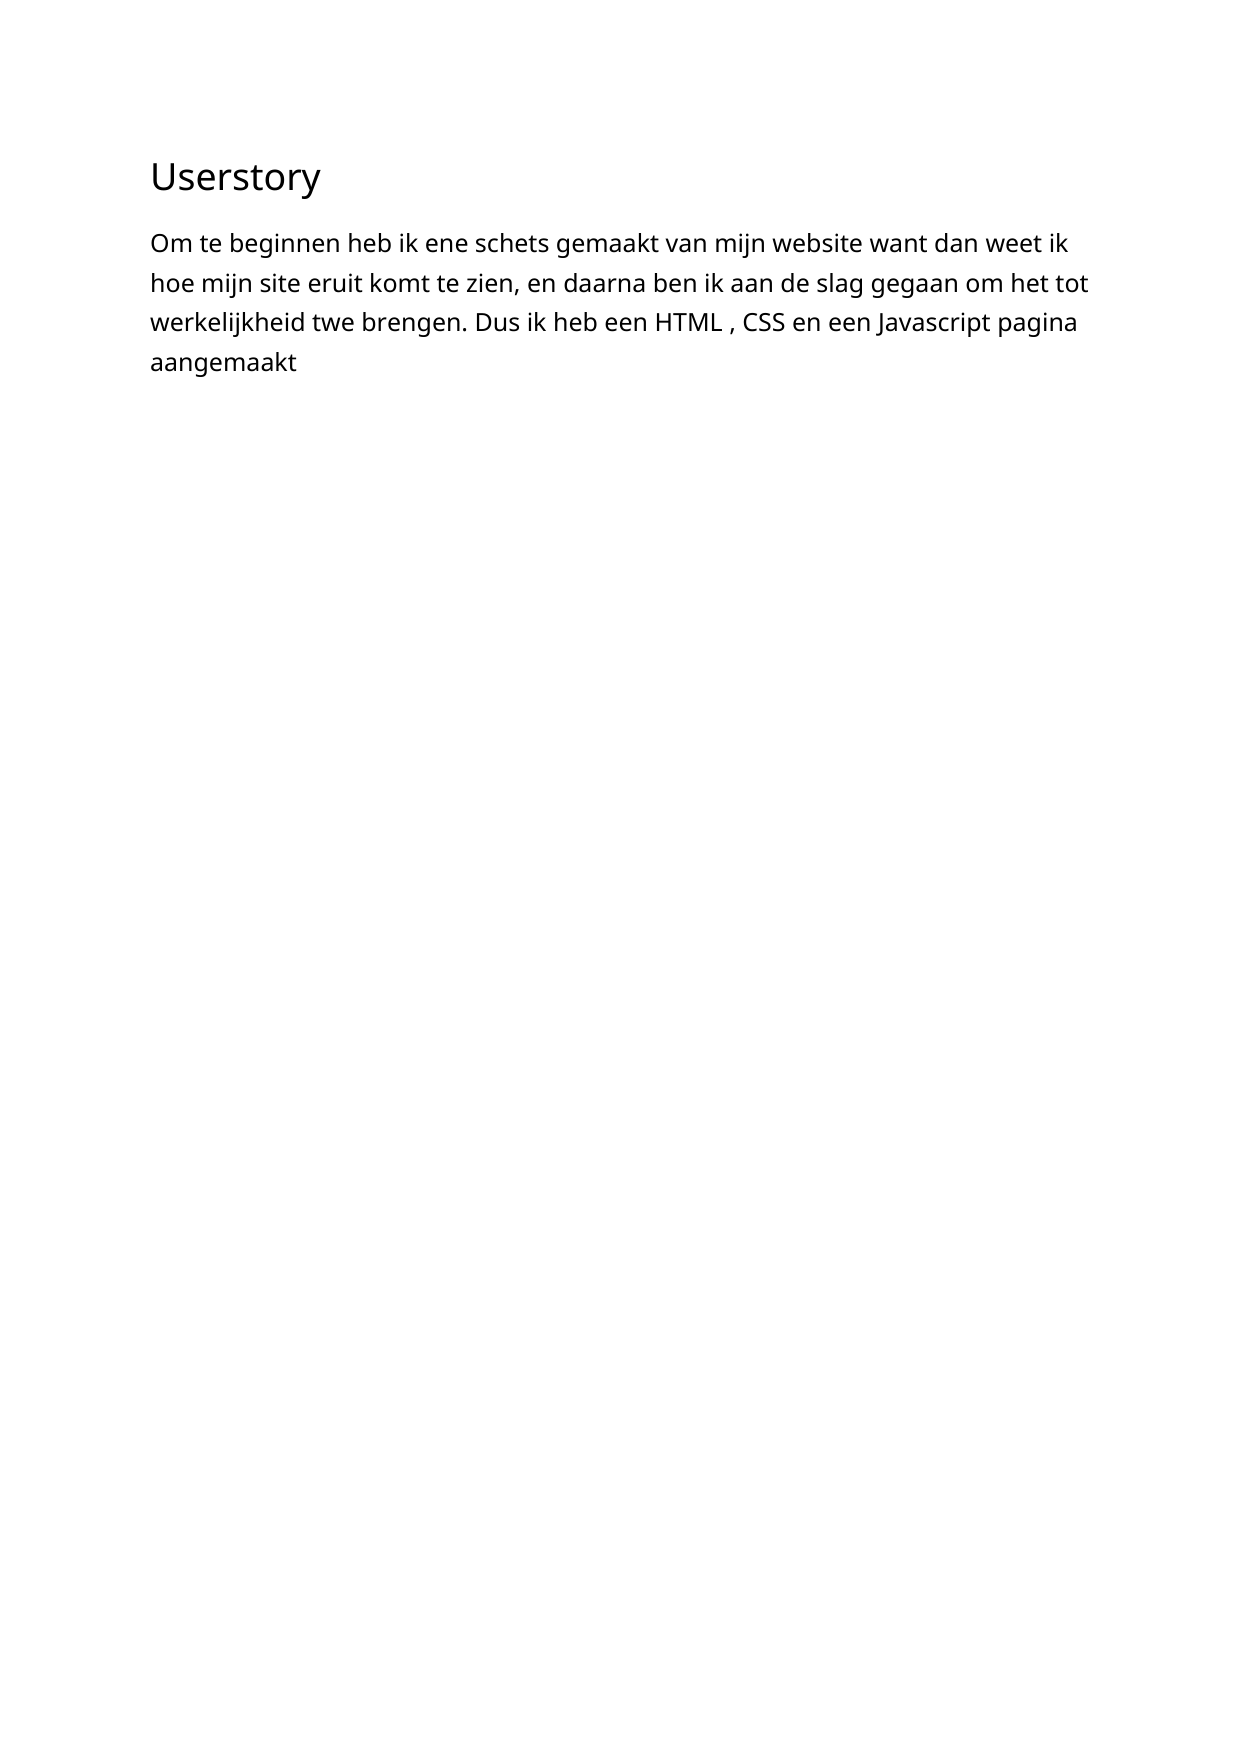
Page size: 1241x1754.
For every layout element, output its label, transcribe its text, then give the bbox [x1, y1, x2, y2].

text Om te beginnen heb ik ene schets gemaakt van mijn website want dan weet ik hoe mijn site eruit komt te zien, en daarna ben ik aan de slag gegaan om het tot werkelijkheid twe brengen. Dus ik heb een HTML , CSS en een Javascript pagina aangemaakt [150, 226, 1090, 378]
text Userstory [150, 150, 1090, 201]
